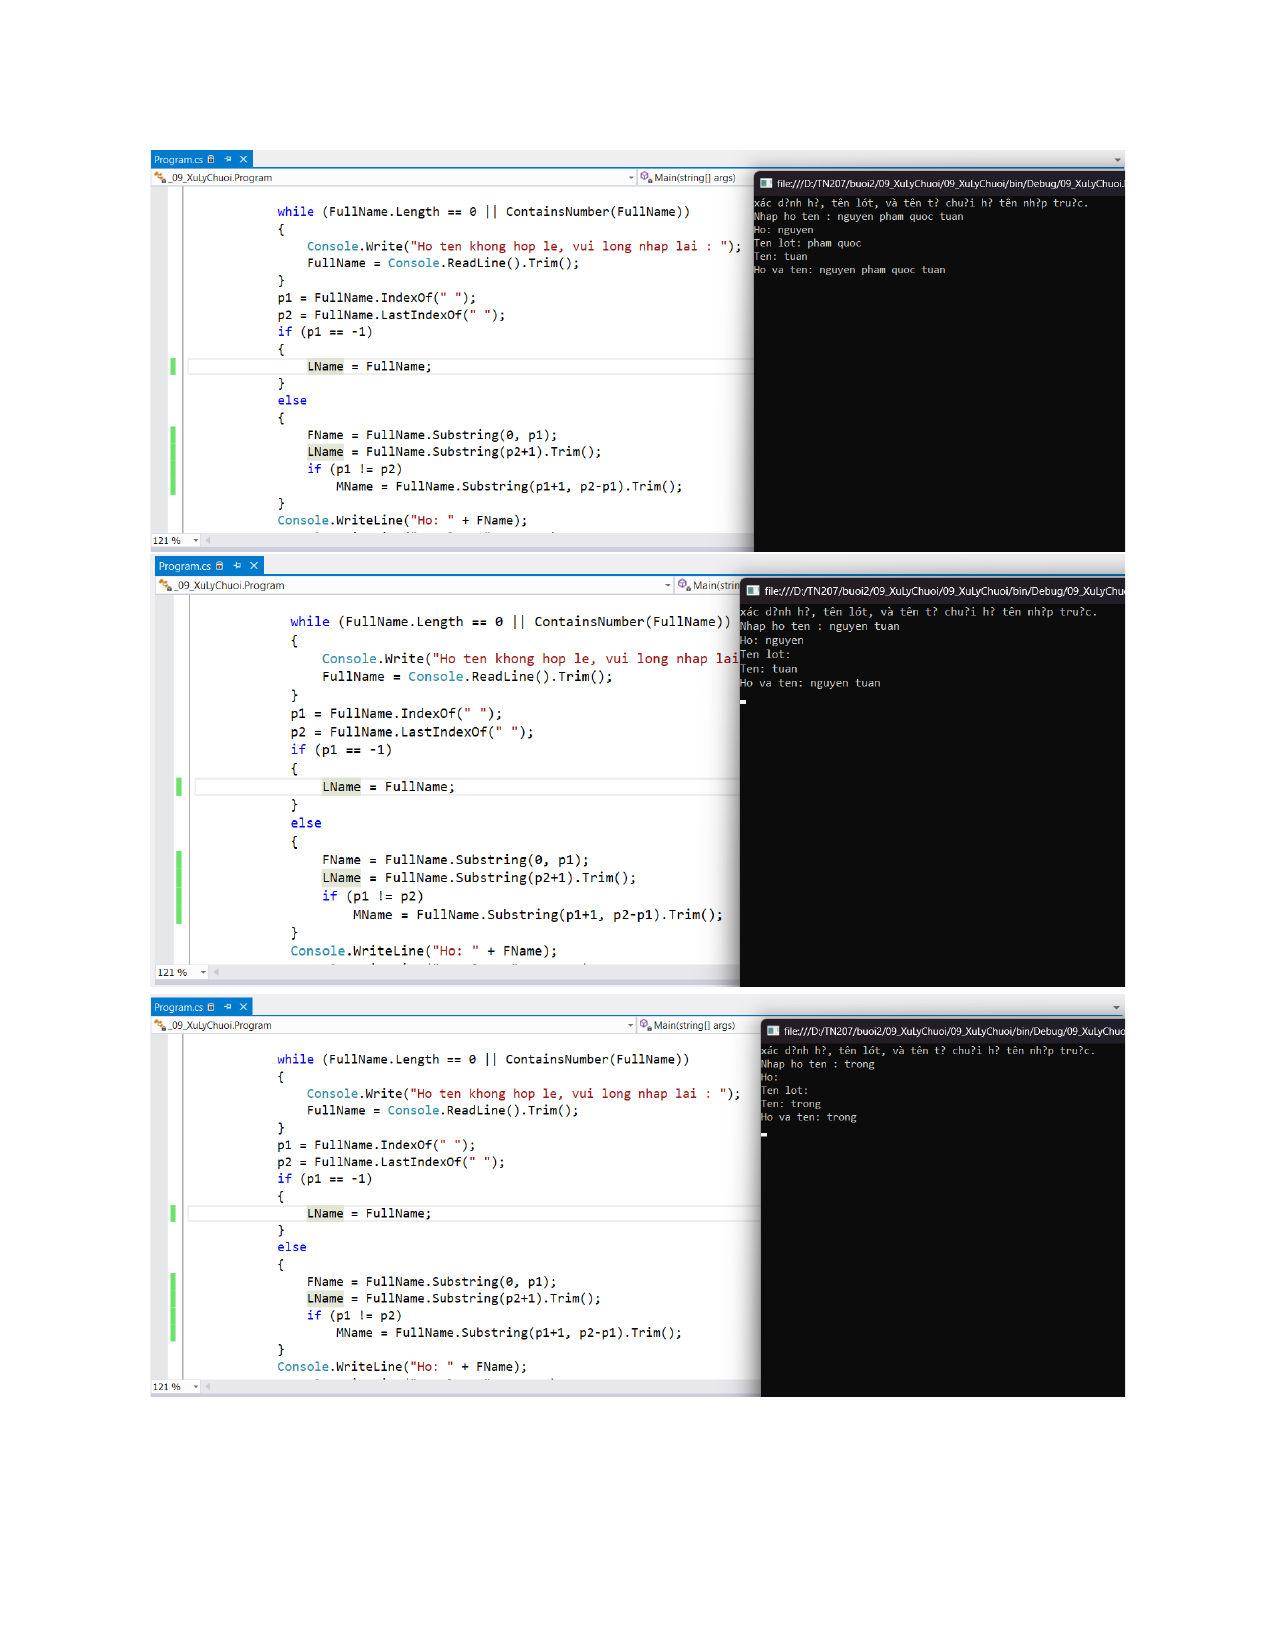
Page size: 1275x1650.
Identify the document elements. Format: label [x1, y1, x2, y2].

picture [150, 554, 1125, 987]
picture [150, 150, 1125, 552]
picture [150, 994, 1125, 1397]
